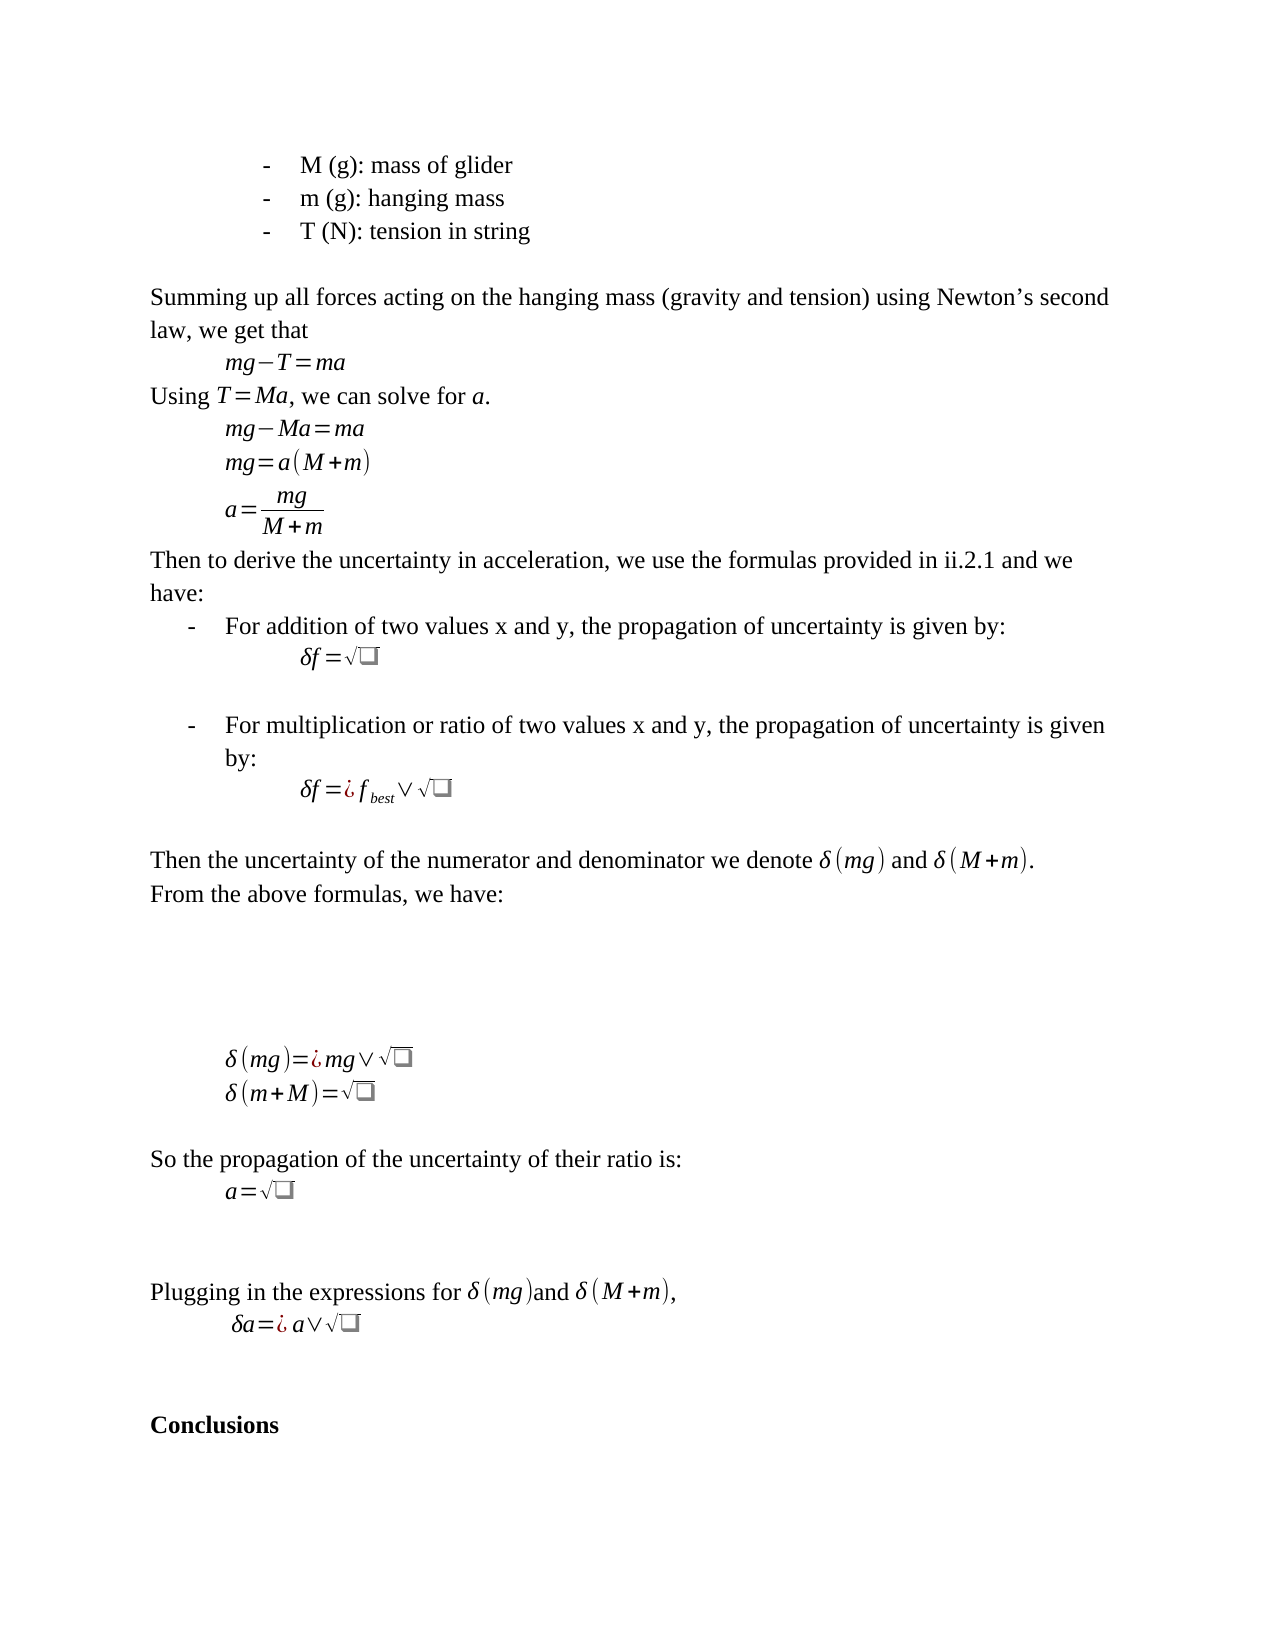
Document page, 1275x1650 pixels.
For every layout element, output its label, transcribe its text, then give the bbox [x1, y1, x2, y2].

list T (N): tension in string [262, 216, 1125, 245]
text Conclusions [150, 1410, 1125, 1439]
list For addition of two values x and y, the propagation of uncertainty is given by: [187, 611, 1125, 639]
text Then the uncertainty of the numerator and denominator we denote and . [150, 844, 1125, 874]
text From the above formulas, we have: [150, 879, 1125, 907]
text Using , we can solve for a. [150, 381, 1125, 410]
list M (g): mass of glider [262, 150, 1125, 179]
text Plugging in the expressions for and , [150, 1277, 1125, 1307]
text So the propagation of the uncertainty of their ratio is: [150, 1144, 1125, 1173]
list For multiplication or ratio of two values x and y, the propagation of uncertainty is given by: [187, 710, 1125, 772]
list m (g): hanging mass [262, 183, 1125, 212]
text Summing up all forces acting on the hanging mass (gravity and tension) using Newton’s second law, we get that [150, 282, 1125, 344]
text Then to derive the uncertainty in acceleration, we use the formulas provided in ii.2.1 and we have: [150, 545, 1125, 606]
